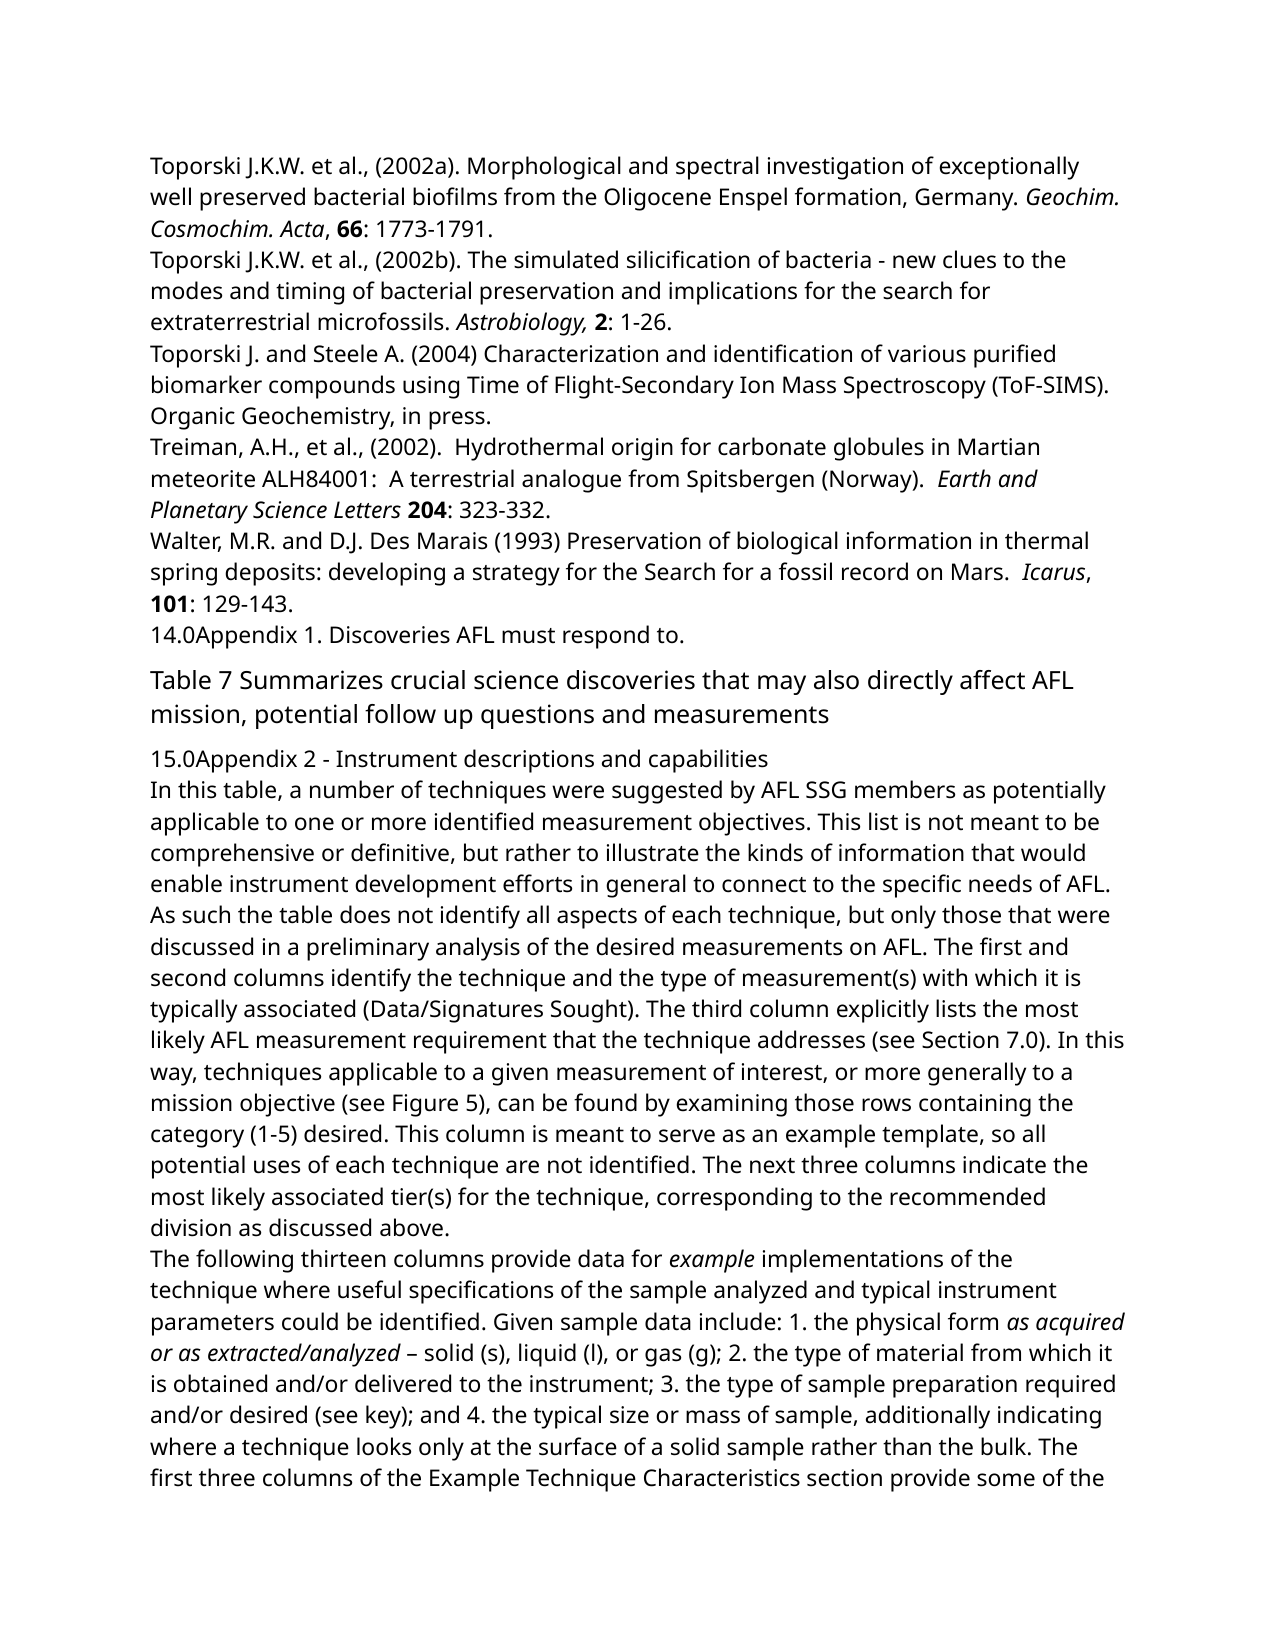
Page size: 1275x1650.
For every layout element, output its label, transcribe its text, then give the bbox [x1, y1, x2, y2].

text Table 7 Summarizes crucial science discoveries that may also directly affect AFL mission, potential follow up questions and measurements [150, 662, 1125, 731]
